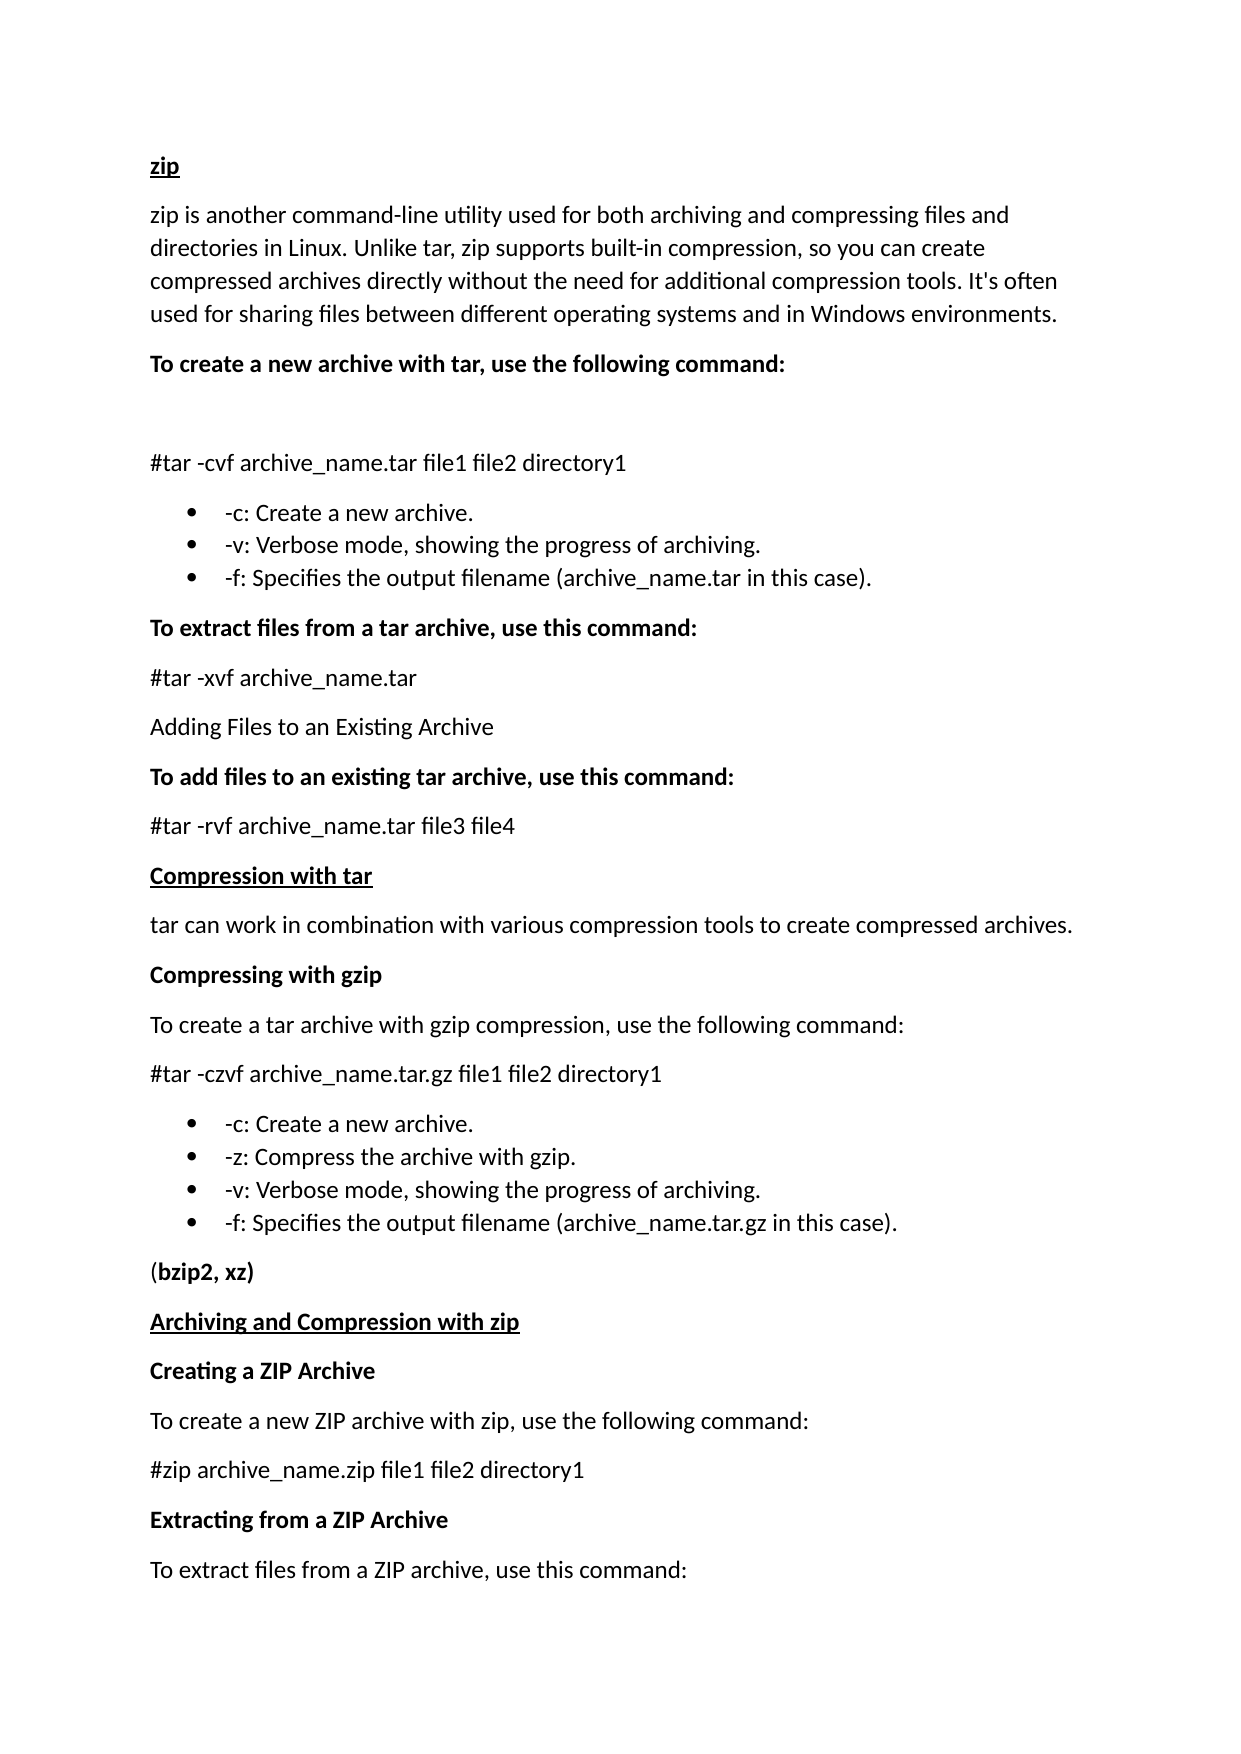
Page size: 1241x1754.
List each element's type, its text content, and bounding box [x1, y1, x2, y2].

text Creating a ZIP Archive [150, 1355, 1090, 1386]
list -v: Verbose mode, showing the progress of archiving. [187, 529, 1090, 560]
text To add files to an existing tar archive, use this command: [150, 761, 1090, 791]
text Adding Files to an Existing Archive [150, 711, 1090, 742]
text tar can work in combination with various compression tools to create compressed archives. [150, 909, 1090, 940]
list -c: Create a new archive. [187, 1108, 1090, 1138]
text To extract files from a ZIP archive, use this command: [150, 1554, 1090, 1584]
text To create a tar archive with gzip compression, use the following command: [150, 1009, 1090, 1039]
text zip is another command-line utility used for both archiving and compressing files and directories in Linux. Unlike tar, zip supports built-in compression, so you can create compressed archives directly without the need for additional compression tools. It's often used for sharing files between different operating systems and in Windows environments. [150, 199, 1090, 329]
text To create a new archive with tar, use the following command: [150, 348, 1090, 378]
text #zip archive_name.zip file1 file2 directory1 [150, 1454, 1090, 1485]
text #tar -rvf archive_name.tar file3 file4 [150, 810, 1090, 841]
text zip [150, 150, 1090, 181]
list -f: Specifies the output filename (archive_name.tar.gz in this case). [187, 1207, 1090, 1237]
text #tar -xvf archive_name.tar [150, 662, 1090, 692]
list -z: Compress the archive with gzip. [187, 1141, 1090, 1171]
text Extracting from a ZIP Archive [150, 1504, 1090, 1535]
text Compressing with gzip [150, 959, 1090, 990]
text #tar -czvf archive_name.tar.gz file1 file2 directory1 [150, 1058, 1090, 1089]
text (bzip2, xz) [150, 1256, 1090, 1287]
text Archiving and Compression with zip [150, 1306, 1090, 1336]
text Compression with tar [150, 860, 1090, 891]
text To create a new ZIP archive with zip, use the following command: [150, 1405, 1090, 1436]
list -v: Verbose mode, showing the progress of archiving. [187, 1174, 1090, 1204]
text To extract files from a tar archive, use this command: [150, 612, 1090, 643]
text #tar -cvf archive_name.tar file1 file2 directory1 [150, 447, 1090, 478]
list -c: Create a new archive. [187, 497, 1090, 527]
list -f: Specifies the output filename (archive_name.tar in this case). [187, 562, 1090, 593]
